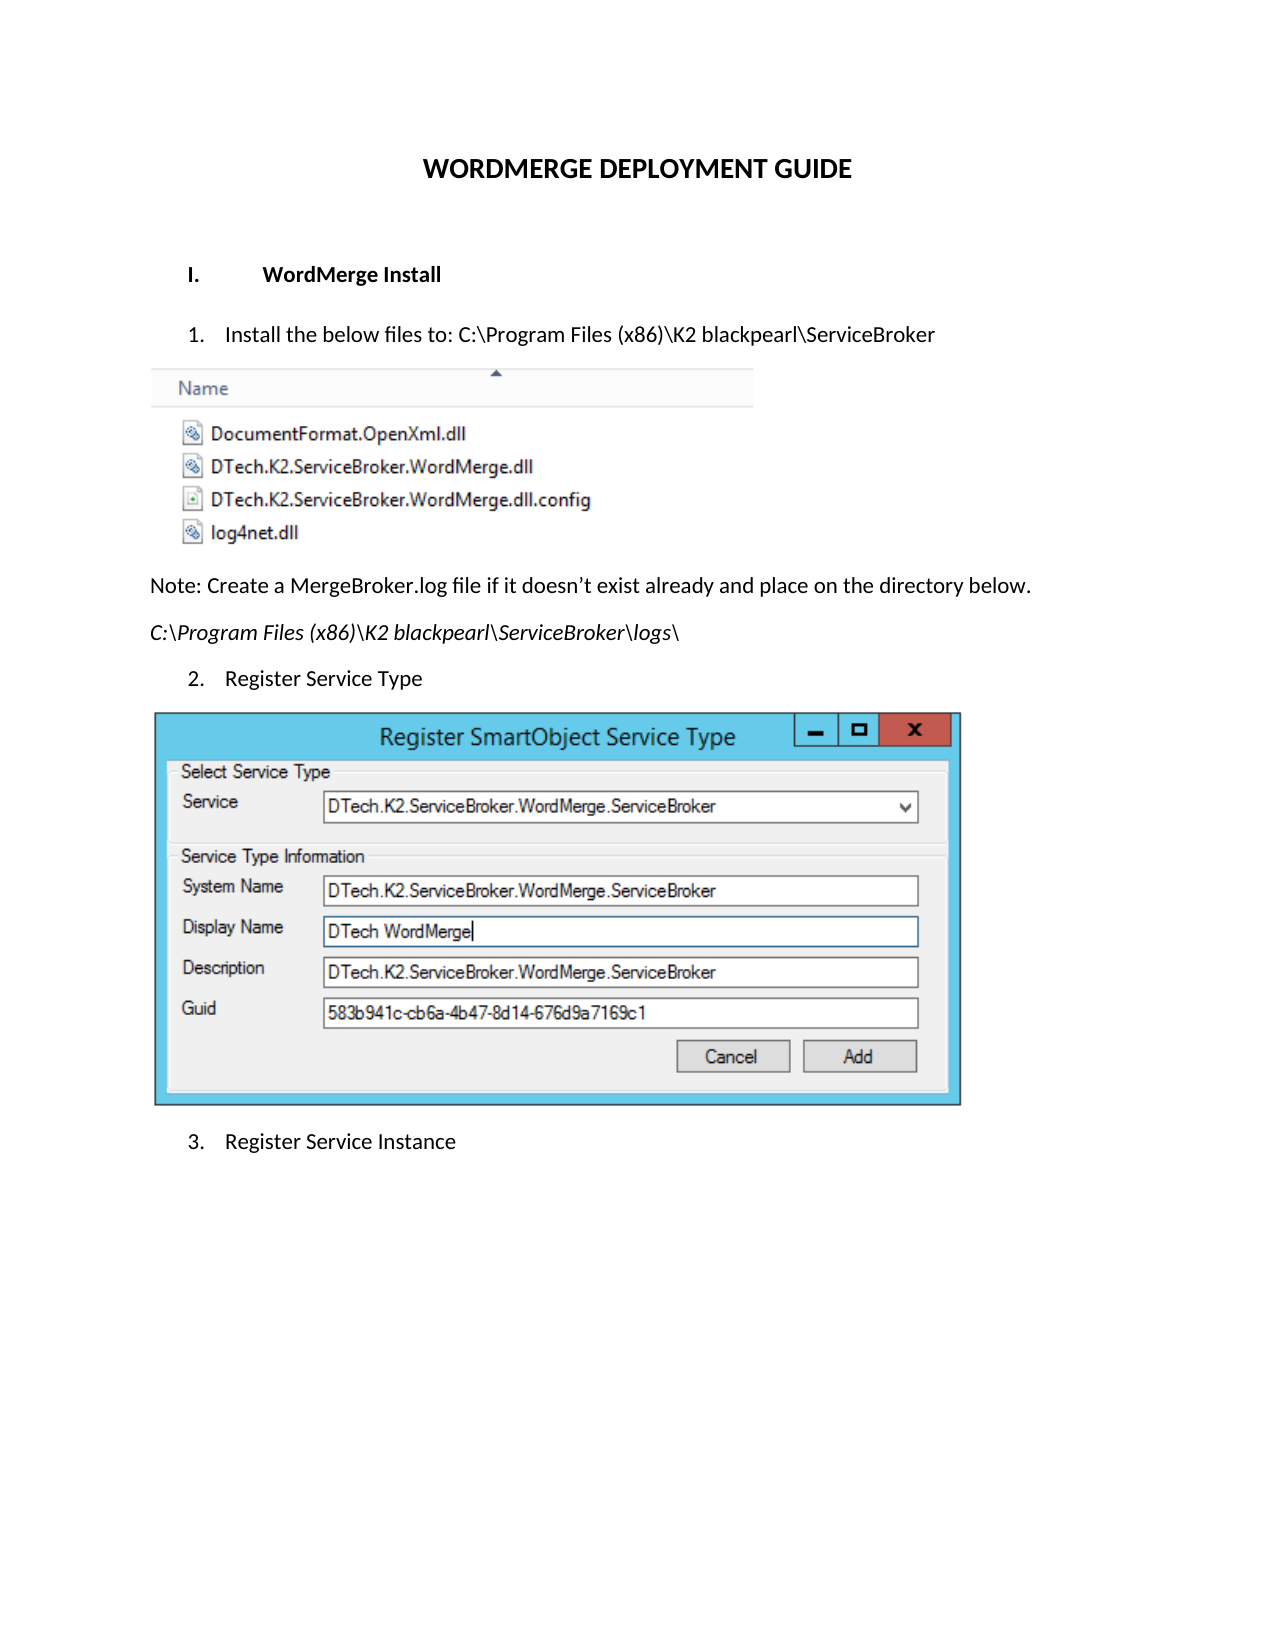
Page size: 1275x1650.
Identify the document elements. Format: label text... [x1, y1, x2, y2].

list Install the below files to: C:\Program Files (x86)\K2 blackpearl\ServiceBroker [187, 321, 1125, 349]
picture [150, 367, 754, 552]
text WORDMERGE DEPLOYMENT GUIDE [150, 150, 1125, 186]
text C:\Program Files (x86)\K2 blackpearl\ServiceBroker\logs\ [150, 618, 1125, 646]
list Register Service Type [187, 664, 1125, 692]
picture [150, 711, 966, 1109]
text Note: Create a MergeBroker.log file if it doesn’t exist already and place on the directory below. [150, 571, 1125, 599]
list Register Service Instance [187, 1127, 1125, 1155]
list WordMerge Install [187, 260, 1125, 288]
